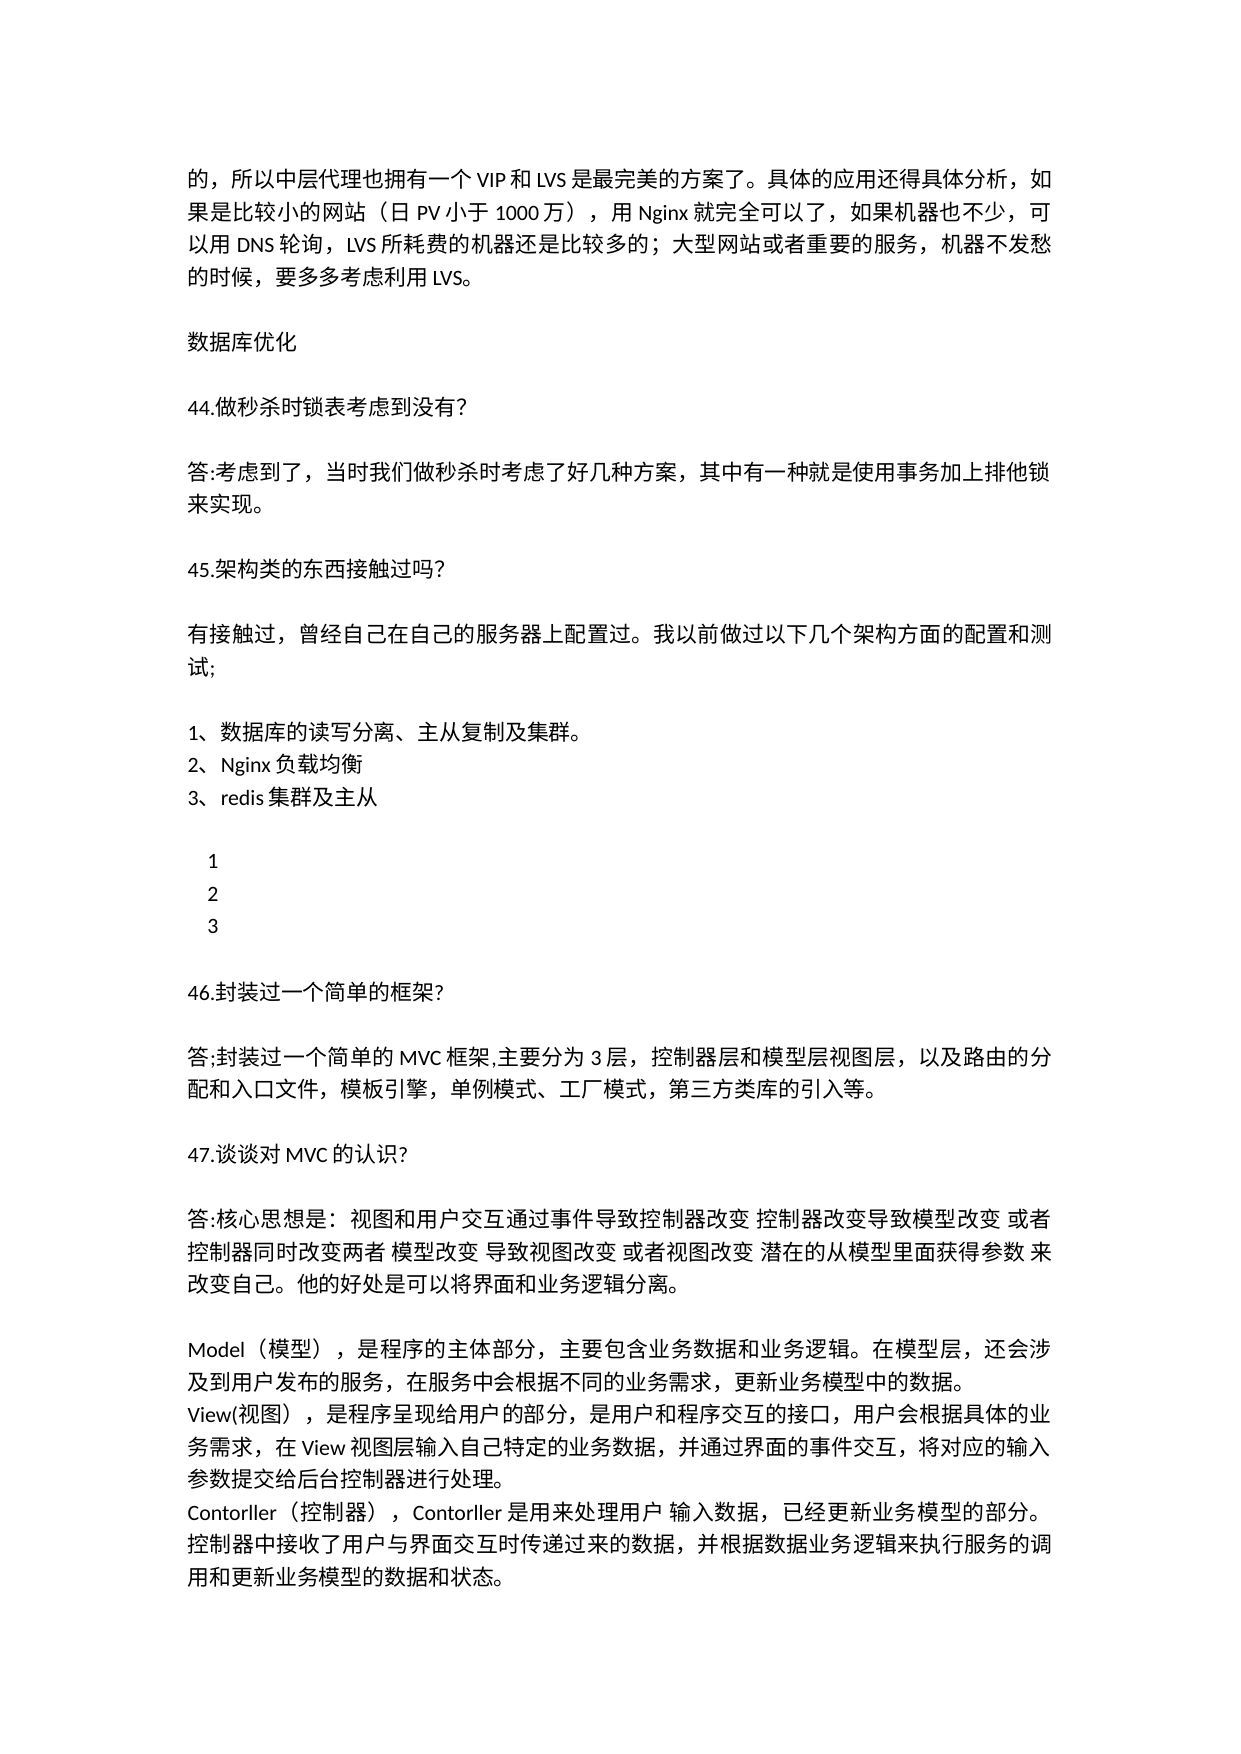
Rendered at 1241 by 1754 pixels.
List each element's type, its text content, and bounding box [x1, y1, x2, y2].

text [187, 162, 1053, 292]
text 3 [187, 909, 1053, 942]
text 45.架构类的东西接触过吗？ [187, 552, 1053, 584]
text 47.谈谈对MVC的认识? [187, 1137, 1053, 1169]
text 有接触过，曾经自己在自己的服务器上配置过。我以前做过以下几个架构方面的配置和测试; [187, 617, 1053, 682]
text Contorller（控制器），Contorller是用来处理用户 输入数据，已经更新业务模型的部分。控制器中接收了用户与界面交互时传递过来的数据，并根据数据业务逻辑来执行服务的调用和更新业务模型的数据和状态。 [187, 1494, 1053, 1592]
text 3、redis集群及主从 [187, 779, 1053, 812]
text View(视图），是程序呈现给用户的部分，是用户和程序交互的接口，用户会根据具体的业务需求，在View视图层输入自己特定的业务数据，并通过界面的事件交互，将对应的输入参数提交给后台控制器进行处理。 [187, 1397, 1053, 1494]
text 答:核心思想是：视图和用户交互通过事件导致控制器改变 控制器改变导致模型改变 或者控制器同时改变两者 模型改变 导致视图改变 或者视图改变 潜在的从模型里面获得参数 来改变自己。他的好处是可以将界面和业务逻辑分离。 [187, 1202, 1053, 1299]
text 1 [187, 844, 1053, 877]
text 2、Nginx负载均衡 [187, 747, 1053, 779]
text 答;封装过一个简单的MVC框架,主要分为3层，控制器层和模型层视图层，以及路由的分配和入口文件，模板引擎，单例模式、工厂模式，第三方类库的引入等。 [187, 1039, 1053, 1104]
text 1、数据库的读写分离、主从复制及集群。 [187, 714, 1053, 747]
text 数据库优化 [187, 324, 1053, 357]
text Model（模型），是程序的主体部分，主要包含业务数据和业务逻辑。在模型层，还会涉及到用户发布的服务，在服务中会根据不同的业务需求，更新业务模型中的数据。 [187, 1332, 1053, 1397]
text 44.做秒杀时锁表考虑到没有？ [187, 389, 1053, 422]
text 2 [187, 877, 1053, 909]
text 46.封装过一个简单的框架? [187, 974, 1053, 1007]
text 答:考虑到了，当时我们做秒杀时考虑了好几种方案，其中有一种就是使用事务加上排他锁来实现。 [187, 454, 1053, 519]
